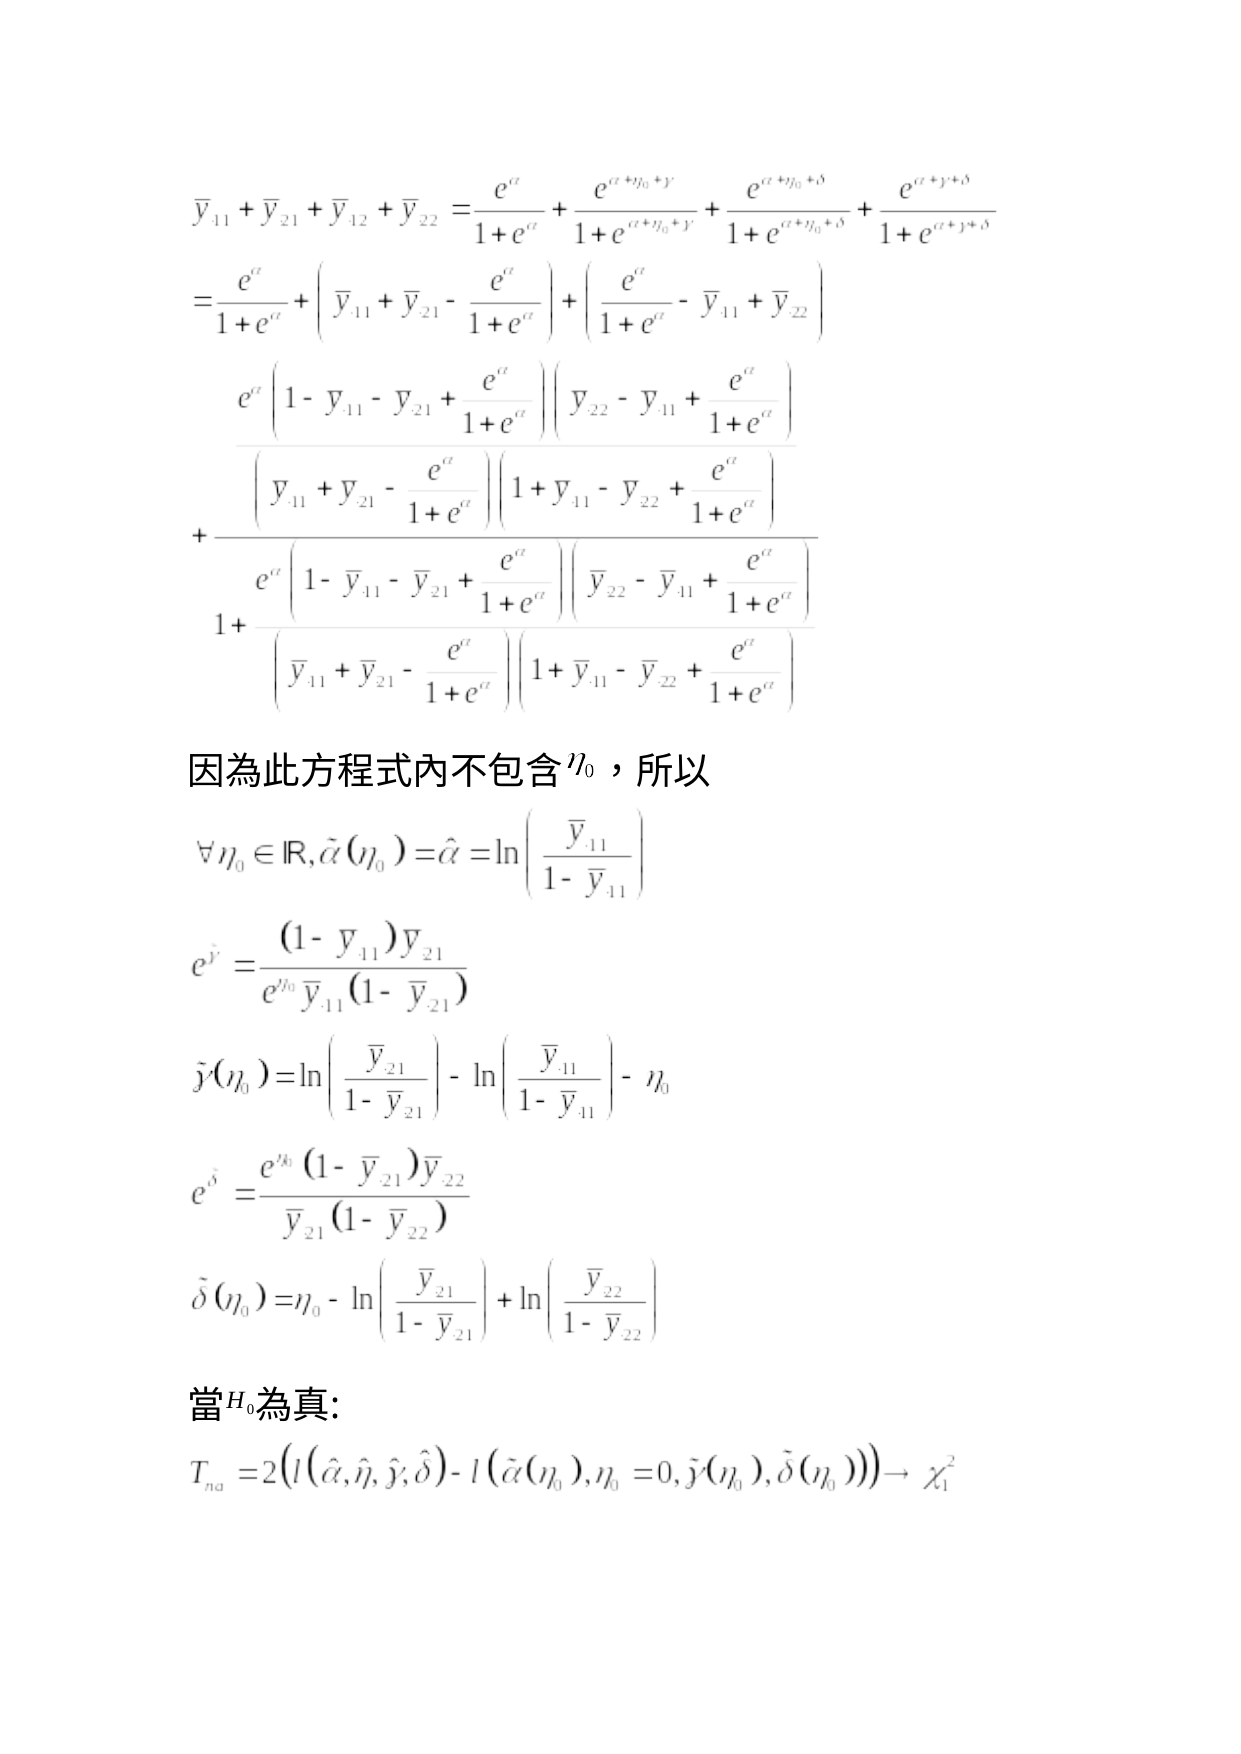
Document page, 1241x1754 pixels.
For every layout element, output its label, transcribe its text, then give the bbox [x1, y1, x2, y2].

text 因為此方程式內不包含，所以 [187, 727, 1053, 914]
text 當為真: [187, 1364, 1053, 1439]
